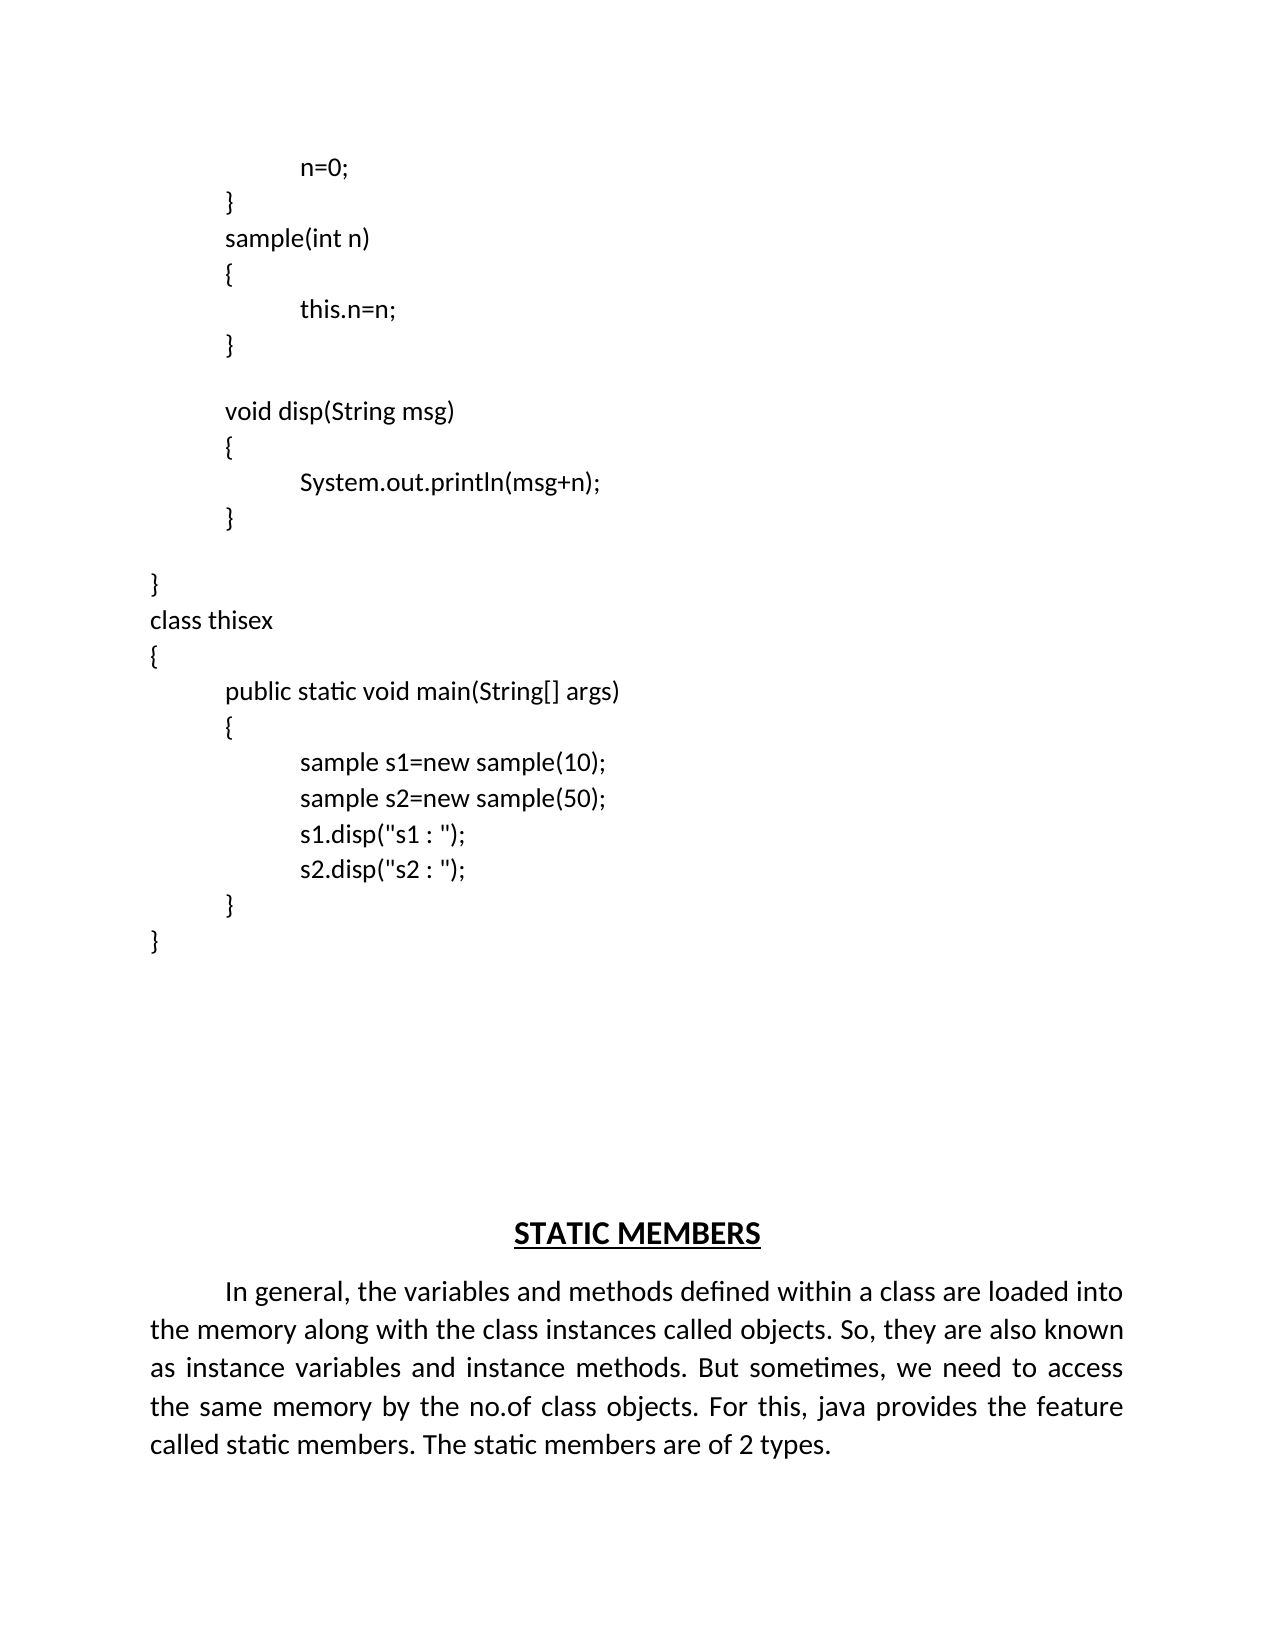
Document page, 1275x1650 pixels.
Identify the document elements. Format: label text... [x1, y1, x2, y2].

text s2.disp("s2 : "); [150, 852, 1125, 886]
text In general, the variables and methods defined within a class are loaded into the memory along with the class instances called objects. So, they are also known as instance variables and instance methods. But sometimes, we need to access the same memory by the no.of class objects. For this, java provides the feature called static members. The static members are of 2 types. [150, 1273, 1125, 1462]
text { [150, 257, 1125, 290]
text void disp(String msg) [150, 394, 1125, 427]
text sample s1=new sample(10); [150, 746, 1125, 779]
text s1.disp("s1 : "); [150, 817, 1125, 850]
text sample(int n) [150, 221, 1125, 254]
text public static void main(String[] args) [150, 674, 1125, 707]
text { [150, 430, 1125, 463]
text } [150, 186, 1125, 219]
text STATIC MEMBERS [150, 1212, 1125, 1253]
text { [150, 639, 1125, 672]
text { [150, 710, 1125, 743]
text } [150, 888, 1125, 921]
text sample s2=new sample(50); [150, 781, 1125, 814]
text } [150, 567, 1125, 601]
text n=0; [150, 150, 1125, 183]
text this.n=n; [150, 292, 1125, 326]
text } [150, 501, 1125, 534]
text } [150, 924, 1125, 957]
text class thisex [150, 603, 1125, 636]
text } [150, 328, 1125, 361]
text System.out.println(msg+n); [150, 466, 1125, 499]
